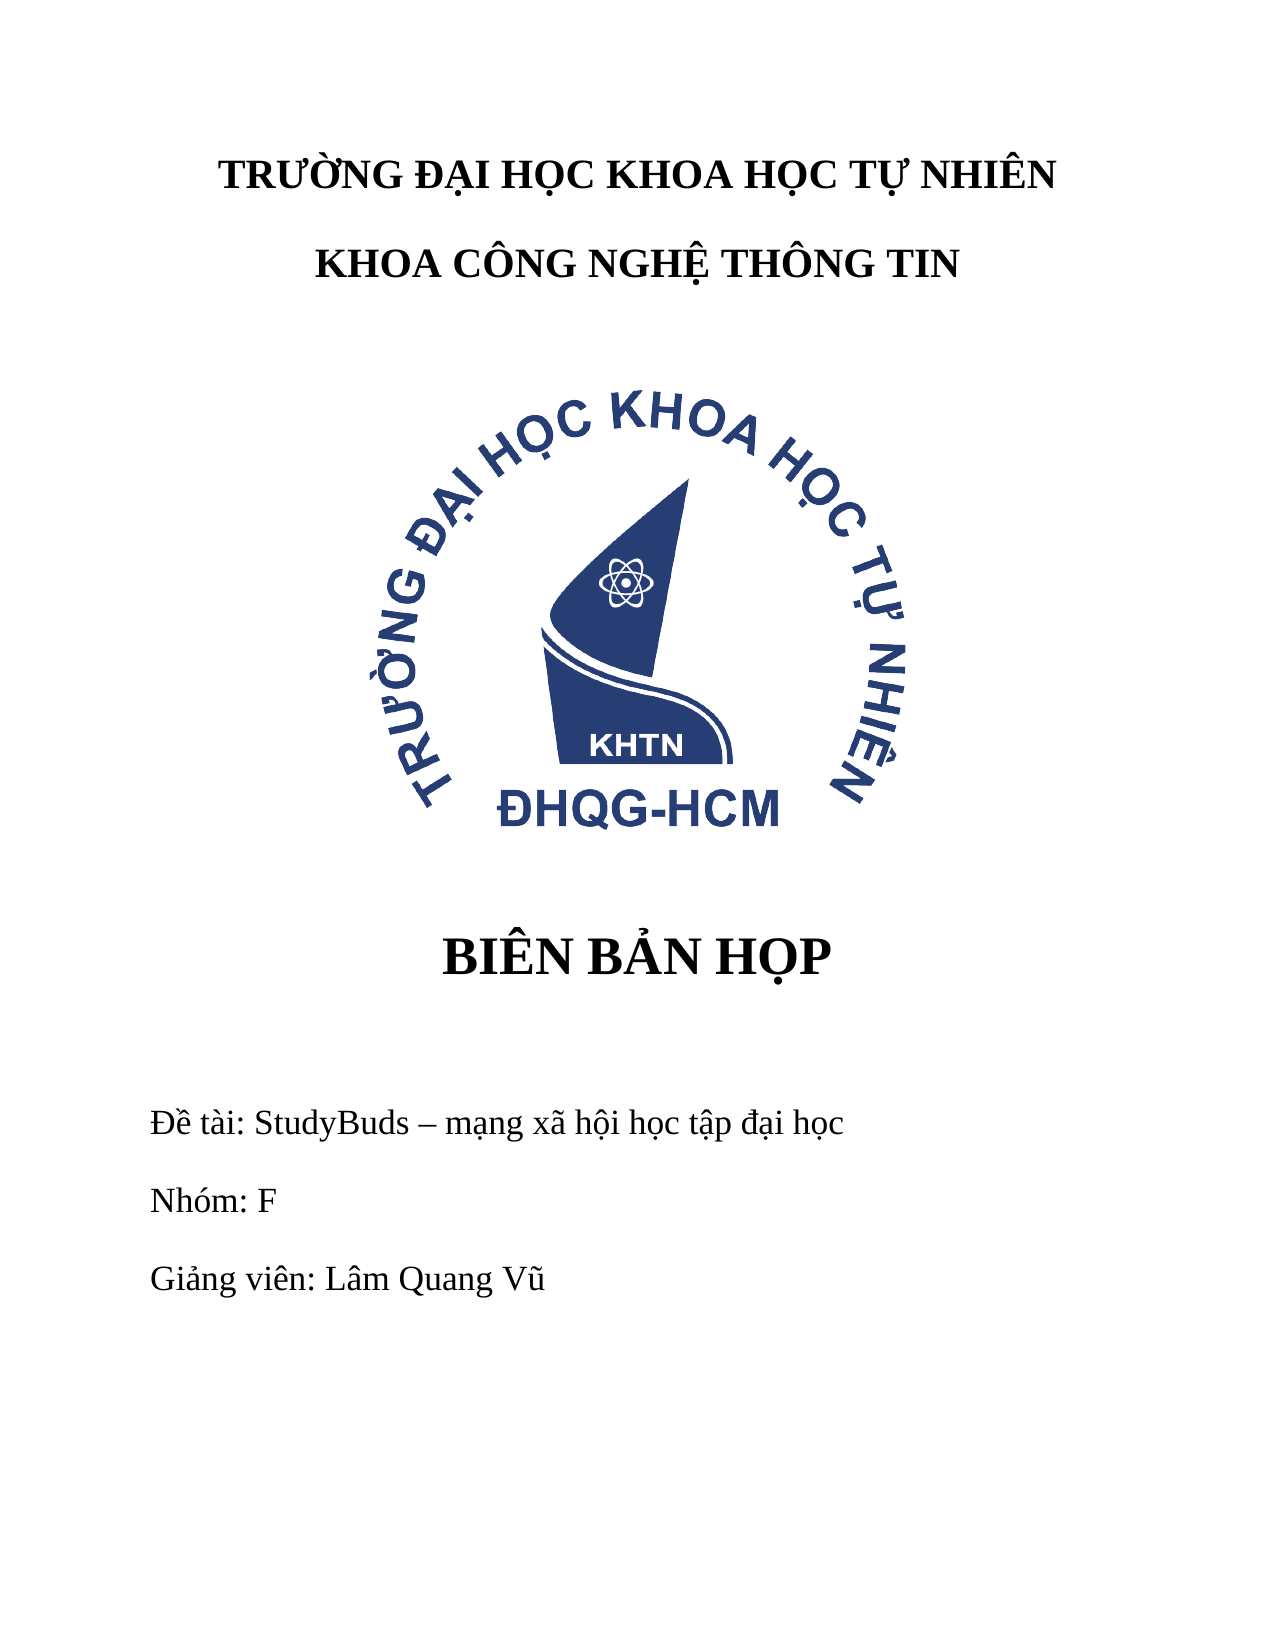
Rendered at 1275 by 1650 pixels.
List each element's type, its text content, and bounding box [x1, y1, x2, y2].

text TRƯỜNG ĐẠI HỌC KHOA HỌC TỰ NHIÊN [150, 150, 1125, 198]
text Giảng viên: Lâm Quang Vũ [150, 1257, 1125, 1298]
text KHOA CÔNG NGHỆ THÔNG TIN [150, 238, 1125, 286]
picture [369, 390, 906, 830]
text BIÊN BẢN HỌP [150, 924, 1125, 986]
text Đề tài: StudyBuds – mạng xã hội học tập đại học [150, 1101, 1125, 1142]
text Nhóm: F [150, 1179, 1125, 1220]
